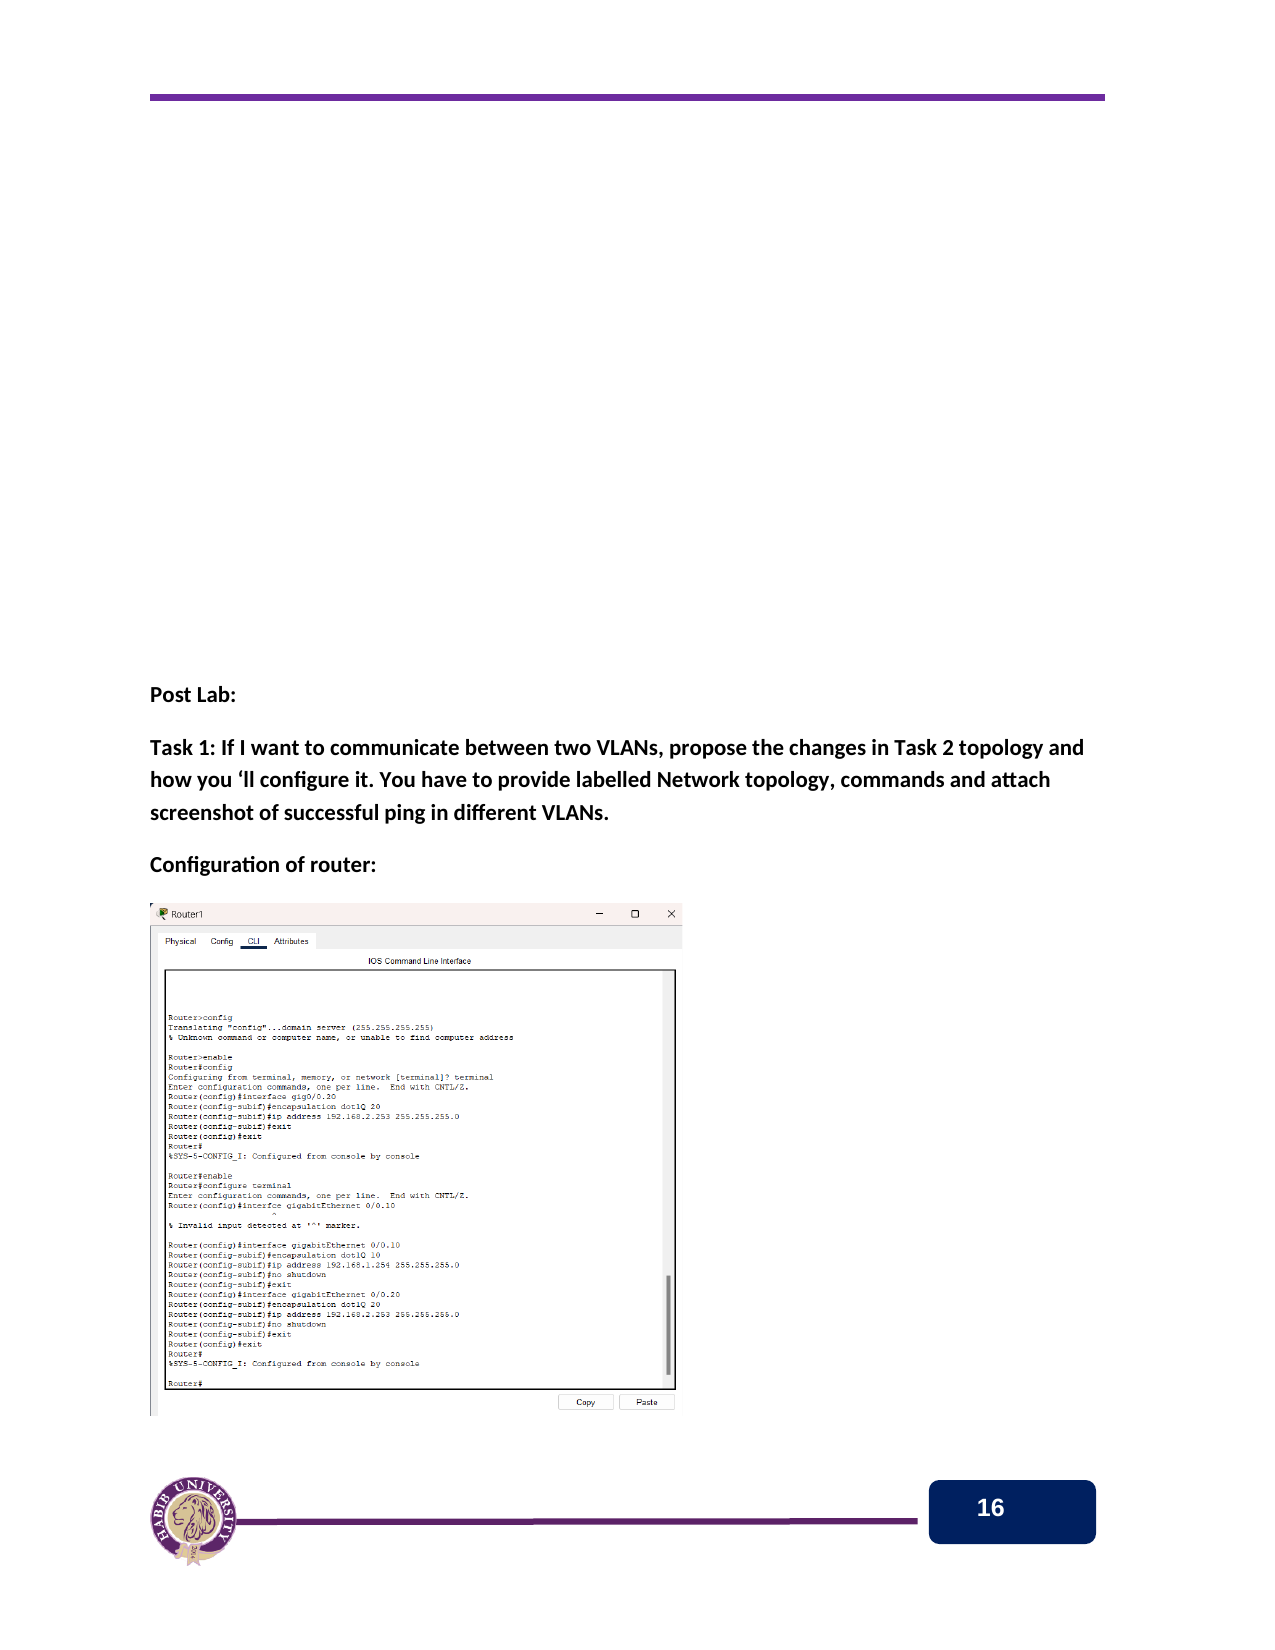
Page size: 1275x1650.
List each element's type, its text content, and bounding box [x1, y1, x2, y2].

text Post Lab: [150, 680, 1125, 708]
picture [150, 903, 683, 1416]
picture [150, 1468, 239, 1566]
text Configuration of router: [150, 851, 1125, 879]
picture [954, 1492, 1076, 1536]
text Task 1: If I want to communicate between two VLANs, propose the changes in Task 2 topology and how you ‘ll configure it. You have to provide labelled Network topology, commands and attach screenshot of successful ping in different VLANs. [150, 733, 1125, 826]
